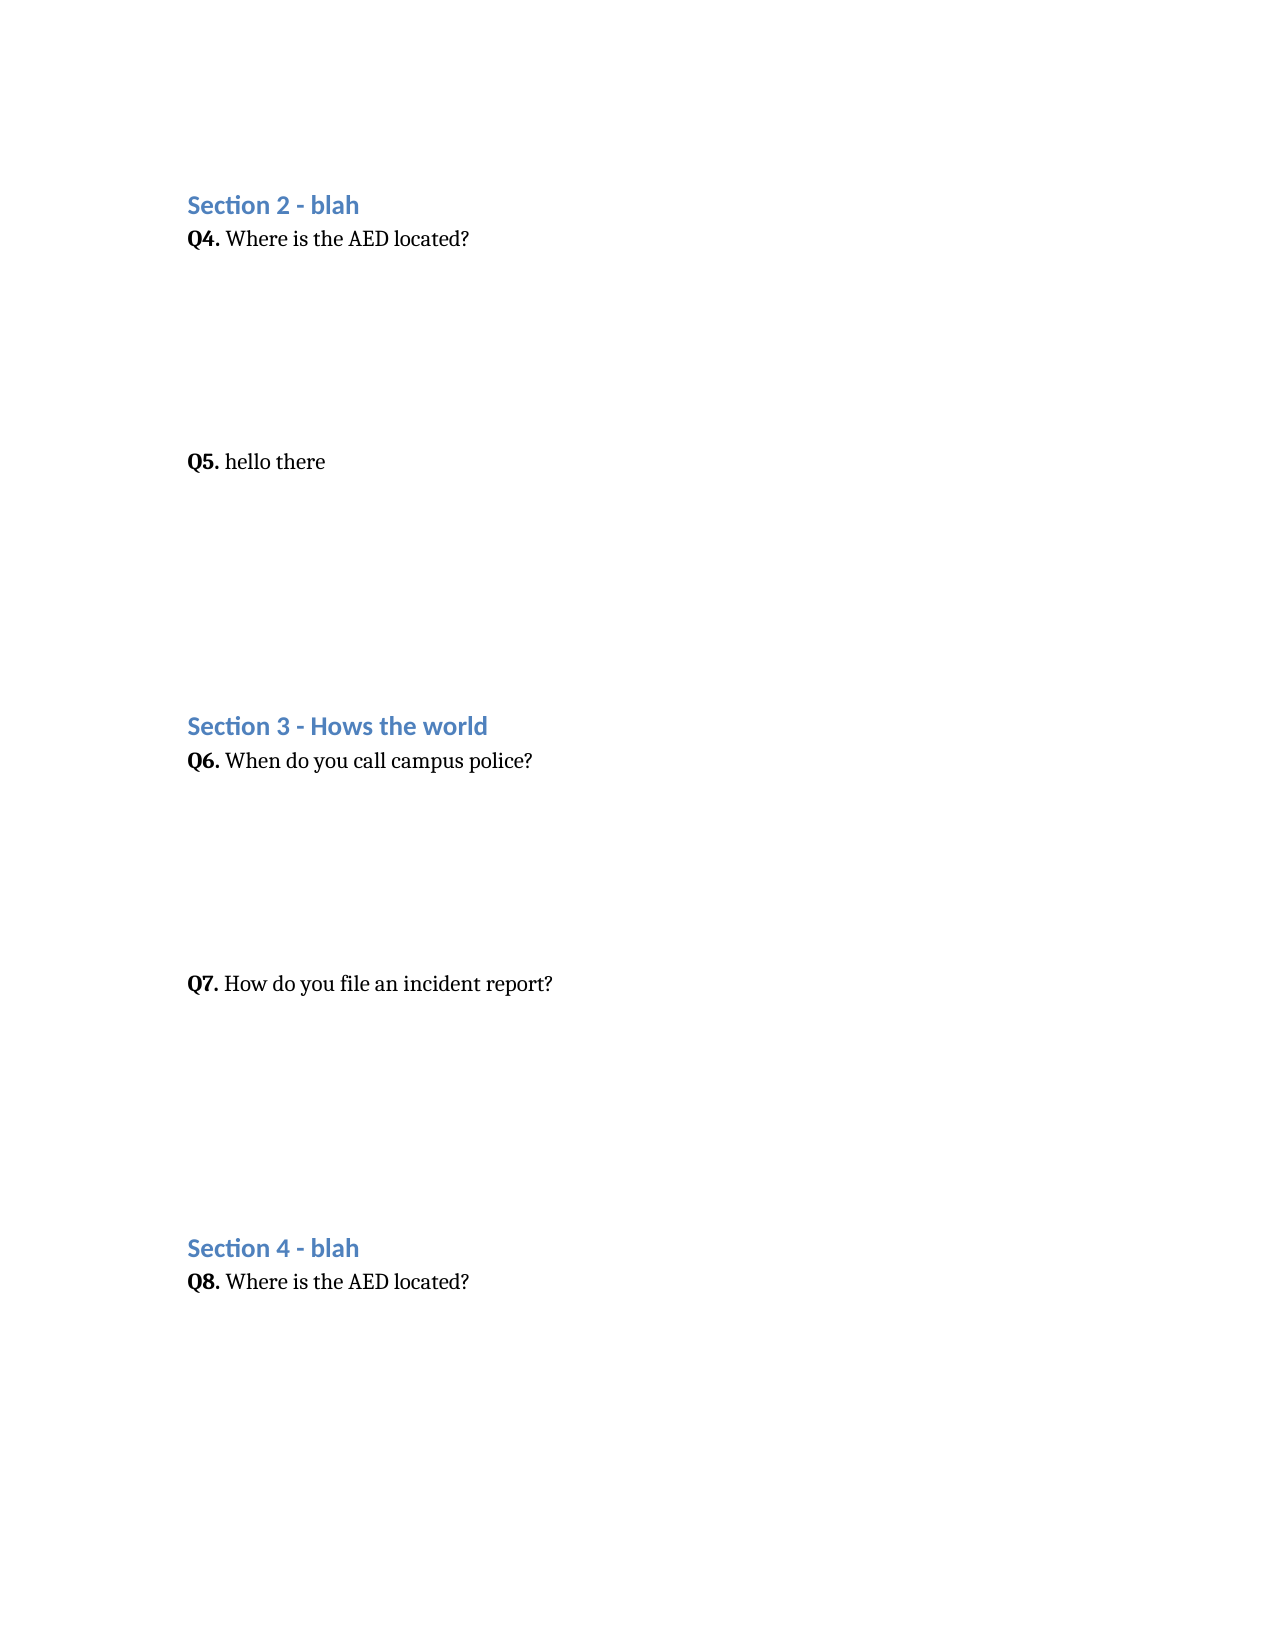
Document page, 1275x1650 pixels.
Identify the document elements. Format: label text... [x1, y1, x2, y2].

text Q7. How do you file an incident report? [187, 970, 1087, 997]
text Q6. When do you call campus police? [187, 747, 1087, 774]
text Q4. Where is the AED located? [187, 226, 1087, 252]
subtitle Section 2 - blah [187, 150, 1087, 221]
text Q8. Where is the AED located? [187, 1269, 1087, 1296]
subtitle Section 4 - blah [187, 1193, 1087, 1264]
text Q5. hello there [187, 449, 1087, 475]
subtitle Section 3 - Hows the world [187, 672, 1087, 743]
